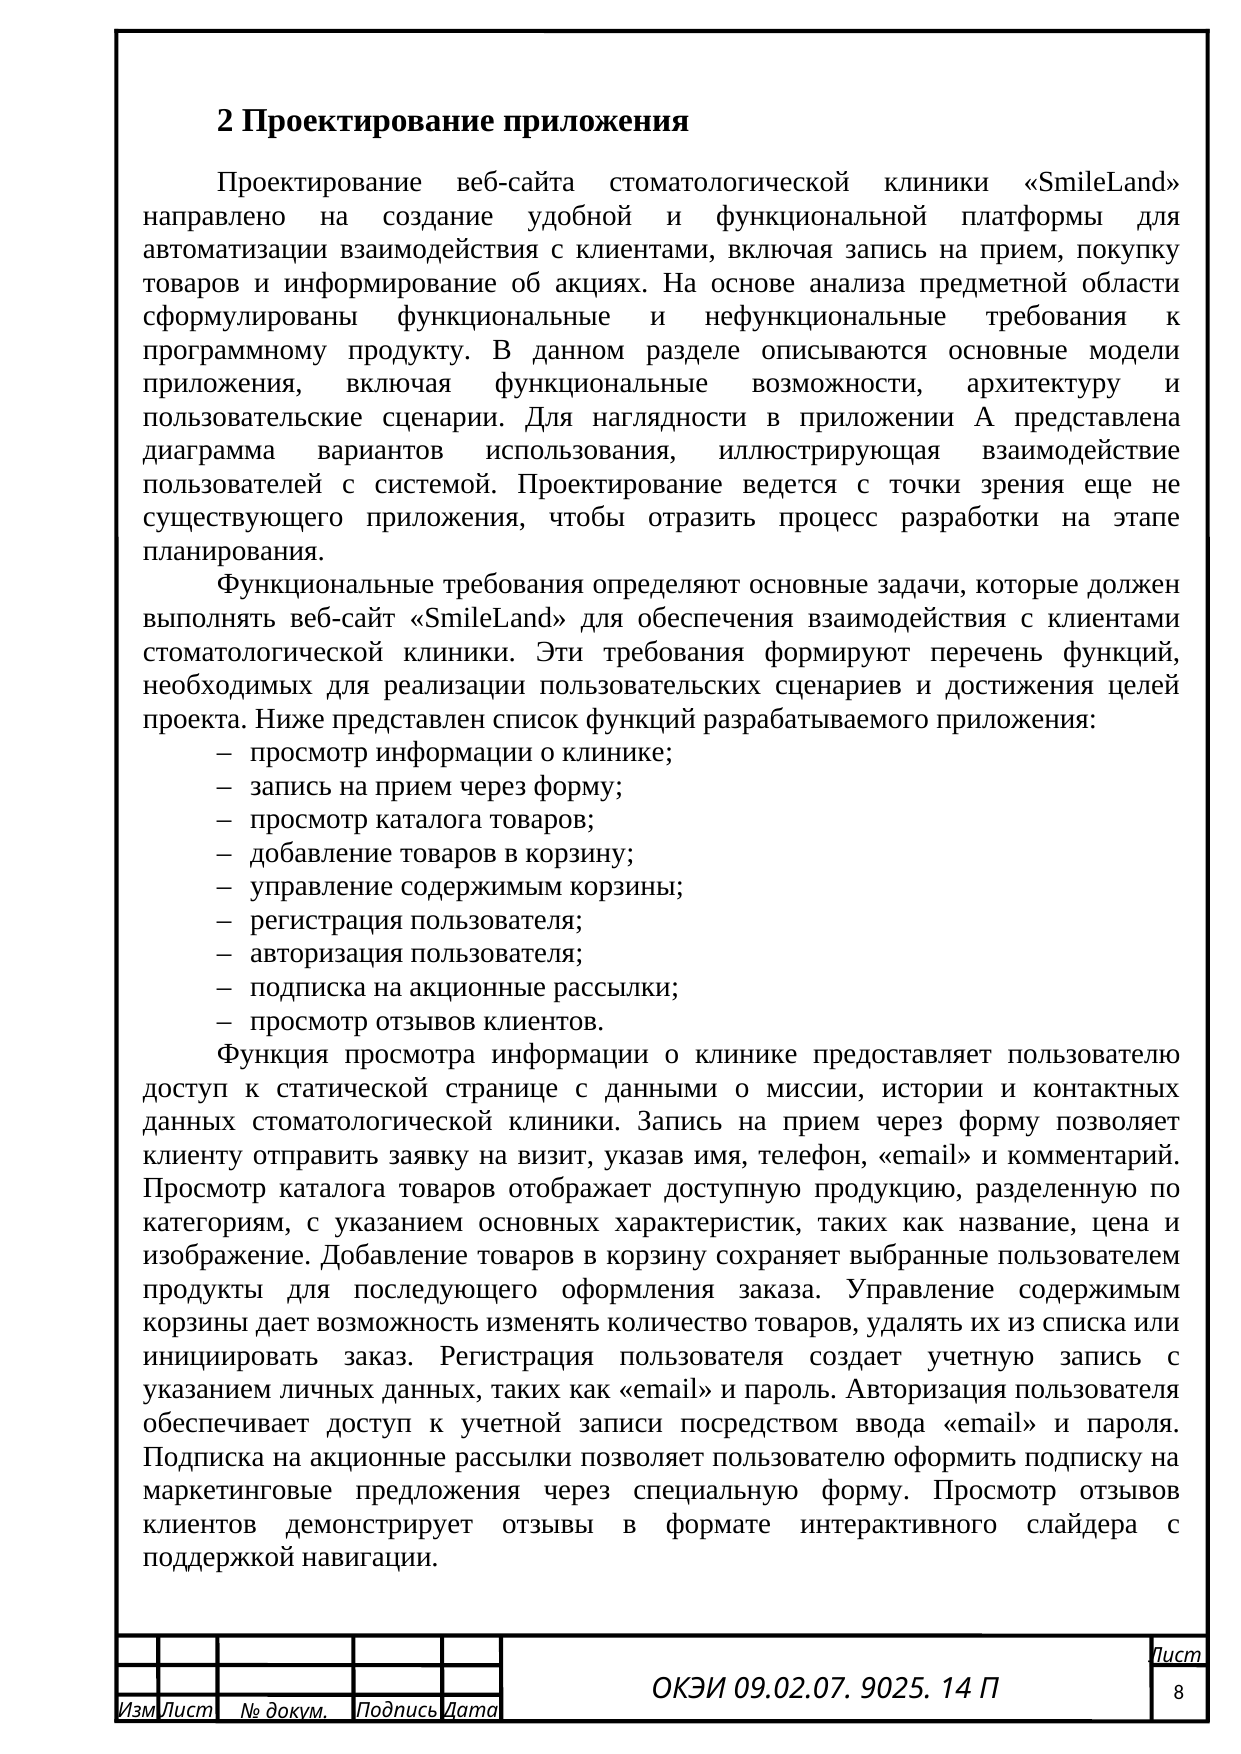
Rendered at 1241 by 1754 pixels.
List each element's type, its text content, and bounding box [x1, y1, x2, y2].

list просмотр информации о клинике; [143, 734, 1181, 768]
list запись на прием через форму; [143, 768, 1181, 801]
list Функция просмотра информации о клинике предоставляет пользователю доступ к статической странице с данными о миссии, истории и контактных данных стоматологической клиники. Запись на прием через форму позволяет клиенту отправить заявку на визит, указав имя, телефон, «email» и комментарий. Просмотр каталога товаров отображает доступную продукцию, разделенную по категориям, с указанием основных характеристик, таких как название, цена и изображение. Добавление товаров в корзину сохраняет выбранные пользователем продукты для последующего оформления заказа. Управление содержимым корзины дает возможность изменять количество товаров, удалять их из списка или инициировать заказ. Регистрация пользователя создает учетную запись с указанием личных данных, таких как «email» и пароль. Авторизация пользователя обеспечивает доступ к учетной записи посредством ввода «email» и пароля. Подписка на акционные рассылки позволяет пользователю оформить подписку на маркетинговые предложения через специальную форму. Просмотр отзывов клиентов демонстрирует отзывы в формате интерактивного слайдера с поддержкой навигации. [143, 1036, 1181, 1573]
list регистрация пользователя; [143, 902, 1181, 936]
list авторизация пользователя; [143, 936, 1181, 969]
list Проектирование веб-сайта стоматологической клиники «SmileLand» направлено на создание удобной и функциональной платформы для автоматизации взаимодействия с клиентами, включая запись на прием, покупку товаров и информирование об акциях. На основе анализа предметной области сформулированы функциональные и нефункциональные требования к программному продукту. В данном разделе описываются основные модели приложения, включая функциональные возможности, архитектуру и пользовательские сценарии. Для наглядности в приложении А представлена диаграмма вариантов использования, иллюстрирующая взаимодействие пользователей с системой. Проектирование ведется с точки зрения еще не существующего приложения, чтобы отразить процесс разработки на этапе планирования. [143, 164, 1181, 567]
list добавление товаров в корзину; [143, 835, 1181, 868]
subtitle 2 Проектирование приложения [143, 100, 1181, 139]
list просмотр отзывов клиентов. [143, 1003, 1181, 1036]
list просмотр каталога товаров; [143, 801, 1181, 835]
list управление содержимым корзины; [143, 868, 1181, 902]
list Функциональные требования определяют основные задачи, которые должен выполнять веб-сайт «SmileLand» для обеспечения взаимодействия с клиентами стоматологической клиники. Эти требования формируют перечень функций, необходимых для реализации пользовательских сценариев и достижения целей проекта. Ниже представлен список функций разрабатываемого приложения: [143, 567, 1181, 734]
list подписка на акционные рассылки; [143, 969, 1181, 1003]
